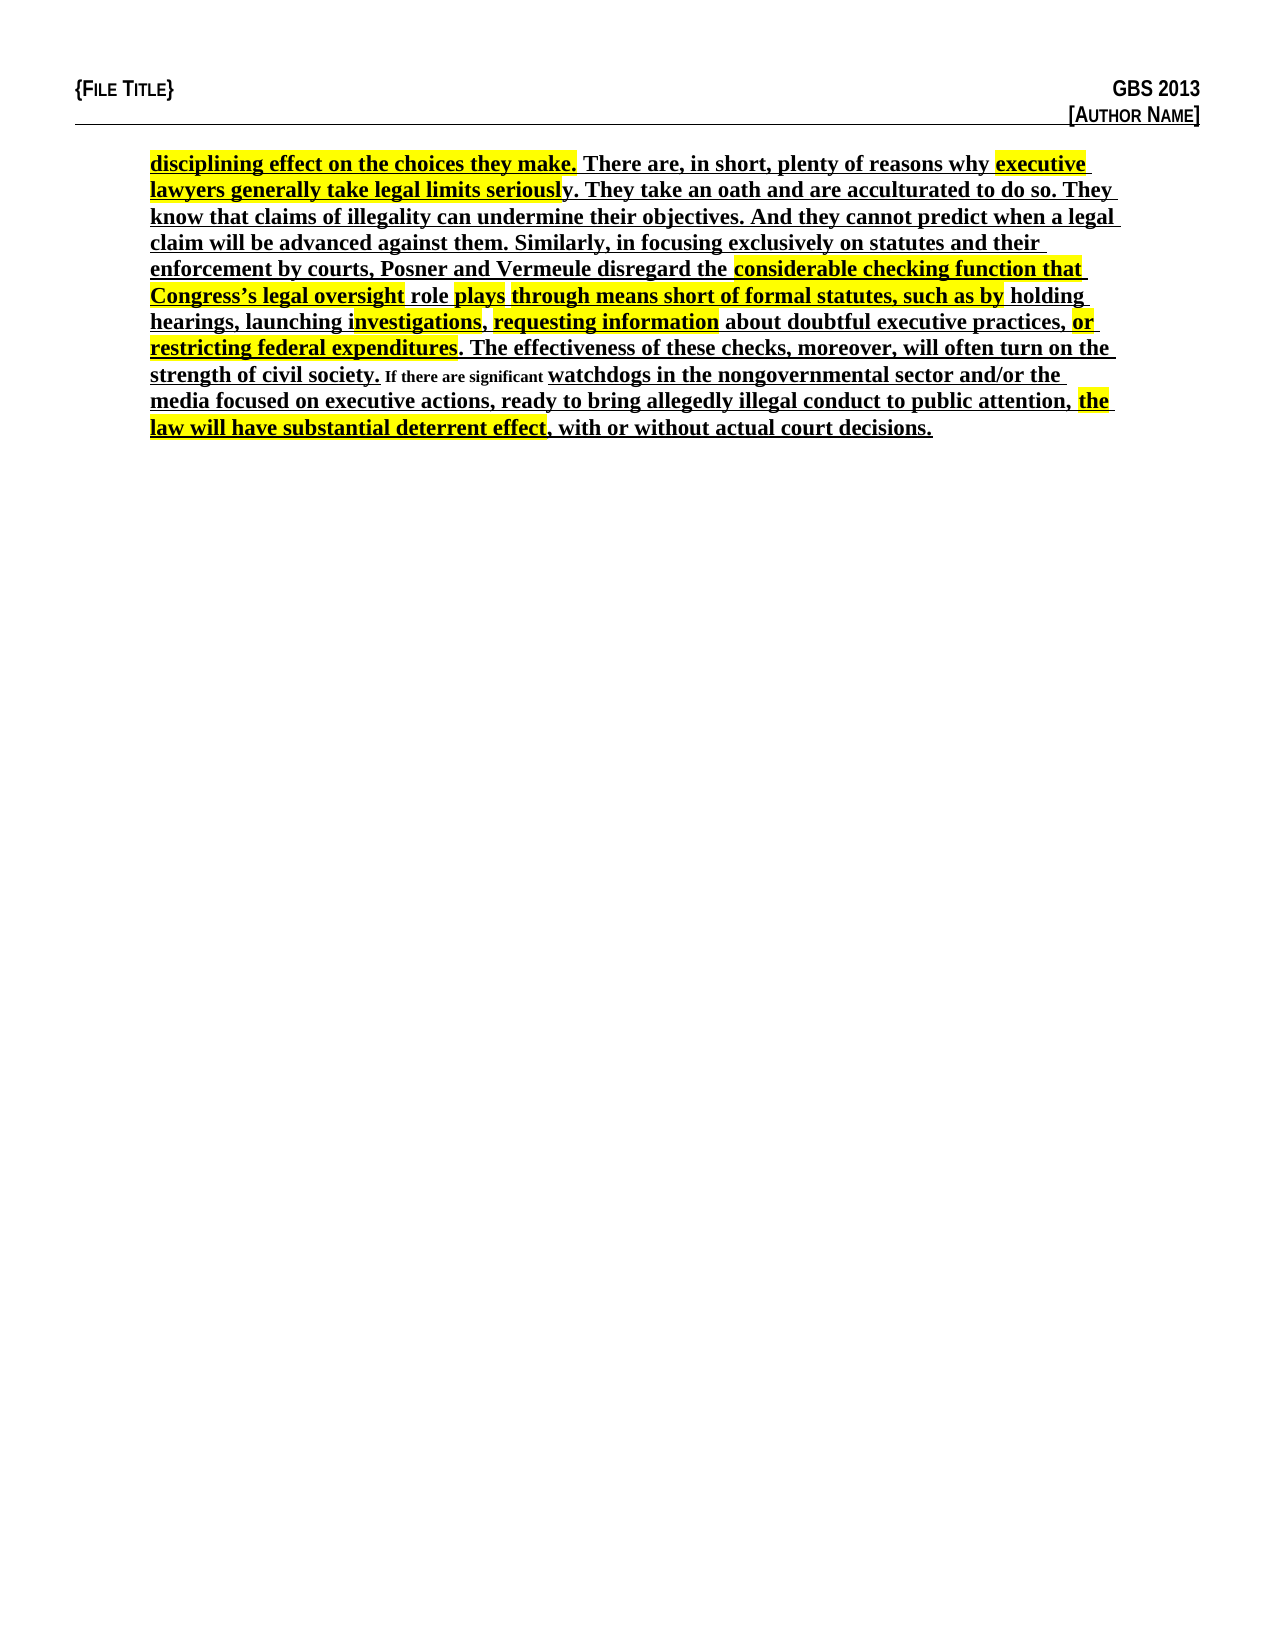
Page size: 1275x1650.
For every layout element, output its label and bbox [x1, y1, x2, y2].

text [150, 150, 1125, 440]
